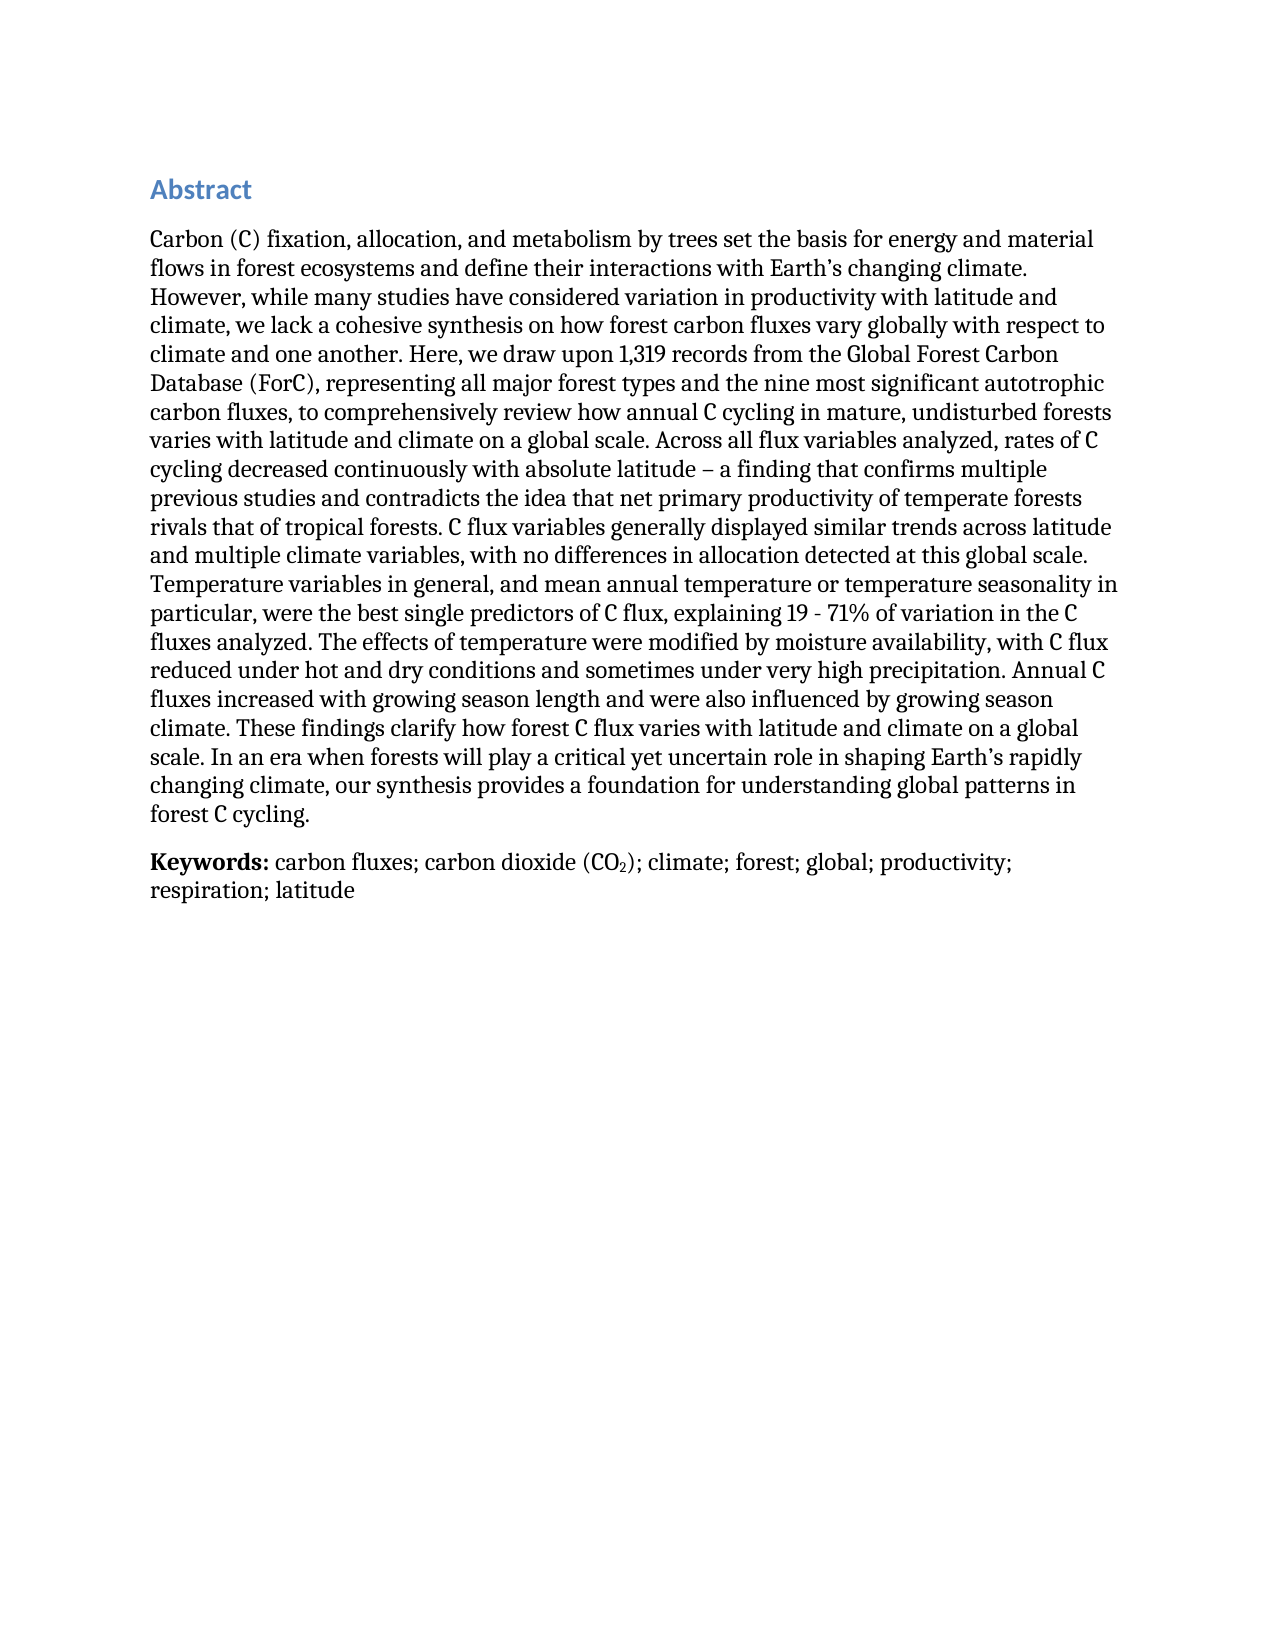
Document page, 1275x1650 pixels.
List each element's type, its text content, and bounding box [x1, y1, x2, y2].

text Carbon (C) fixation, allocation, and metabolism by trees set the basis for energy and material flows in forest ecosystems and define their interactions with Earth’s changing climate. However, while many studies have considered variation in productivity with latitude and climate, we lack a cohesive synthesis on how forest carbon fluxes vary globally with respect to climate and one another. Here, we draw upon 1,319 records from the Global Forest Carbon Database (ForC), representing all major forest types and the nine most significant autotrophic carbon fluxes, to comprehensively review how annual C cycling in mature, undisturbed forests varies with latitude and climate on a global scale. Across all flux variables analyzed, rates of C cycling decreased continuously with absolute latitude – a finding that confirms multiple previous studies and contradicts the idea that net primary productivity of temperate forests rivals that of tropical forests. C flux variables generally displayed similar trends across latitude and multiple climate variables, with no differences in allocation detected at this global scale. Temperature variables in general, and mean annual temperature or temperature seasonality in particular, were the best single predictors of C flux, explaining 19 - 71% of variation in the C fluxes analyzed. The effects of temperature were modified by moisture availability, with C flux reduced under hot and dry conditions and sometimes under very high precipitation. Annual C fluxes increased with growing season length and were also influenced by growing season climate. These findings clarify how forest C flux varies with latitude and climate on a global scale. In an era when forests will play a critical yet uncertain role in shaping Earth’s rapidly changing climate, our synthesis provides a foundation for understanding global patterns in forest C cycling. [150, 225, 1125, 829]
subtitle Abstract [150, 171, 1125, 206]
text Keywords: carbon fluxes; carbon dioxide (CO2); climate; forest; global; productivity; respiration; latitude [150, 848, 1125, 905]
